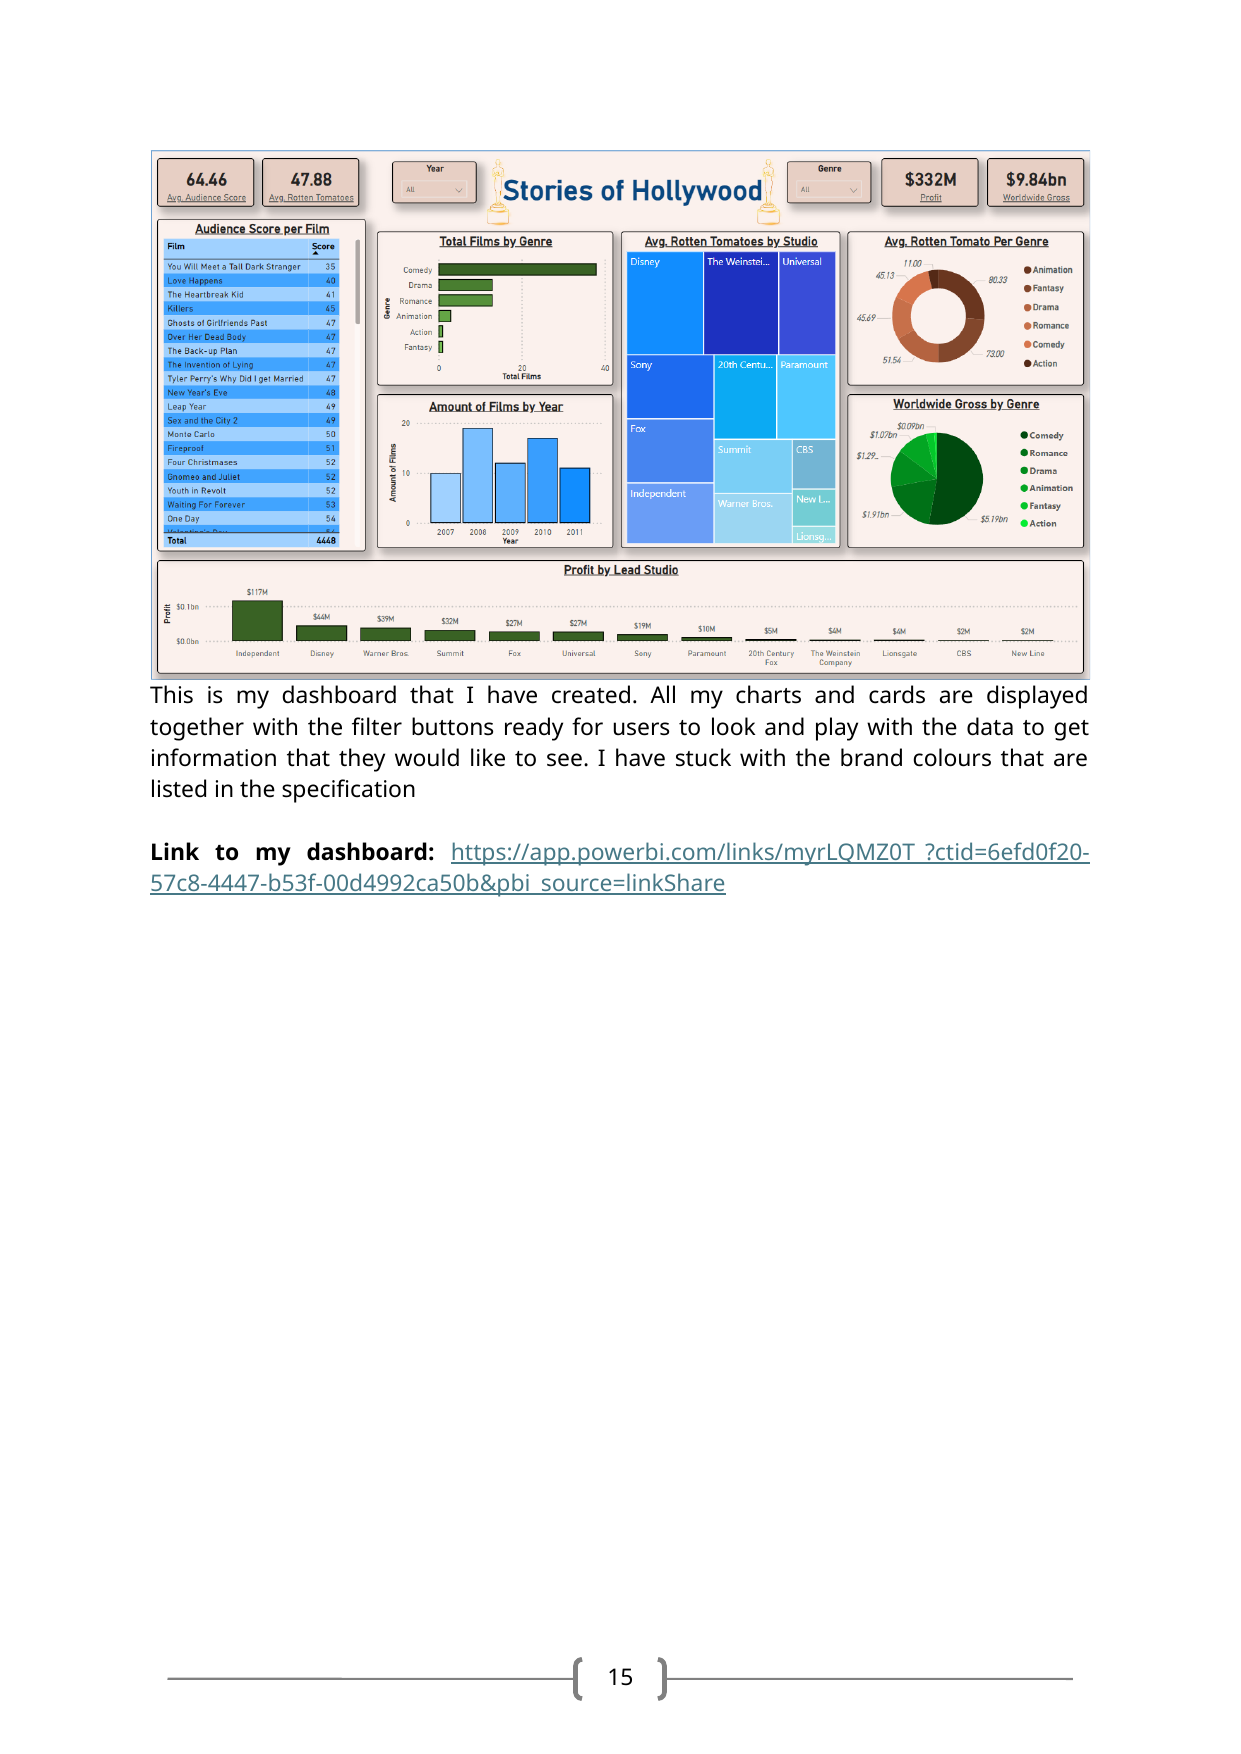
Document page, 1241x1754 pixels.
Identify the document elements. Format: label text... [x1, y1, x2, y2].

text Link to my dashboard: https://app.powerbi.com/links/myrLQMZ0T_?ctid=6efd0f20-57c8-4447-b53f-00d4992ca50b&pbi_source=linkShare [150, 836, 1090, 898]
picture [150, 150, 1091, 680]
text This is my dashboard that I have created. All my charts and cards are displayed together with the filter buttons ready for users to look and play with the data to get information that they would like to see. I have stuck with the brand colours that are listed in the specification [150, 680, 1090, 804]
